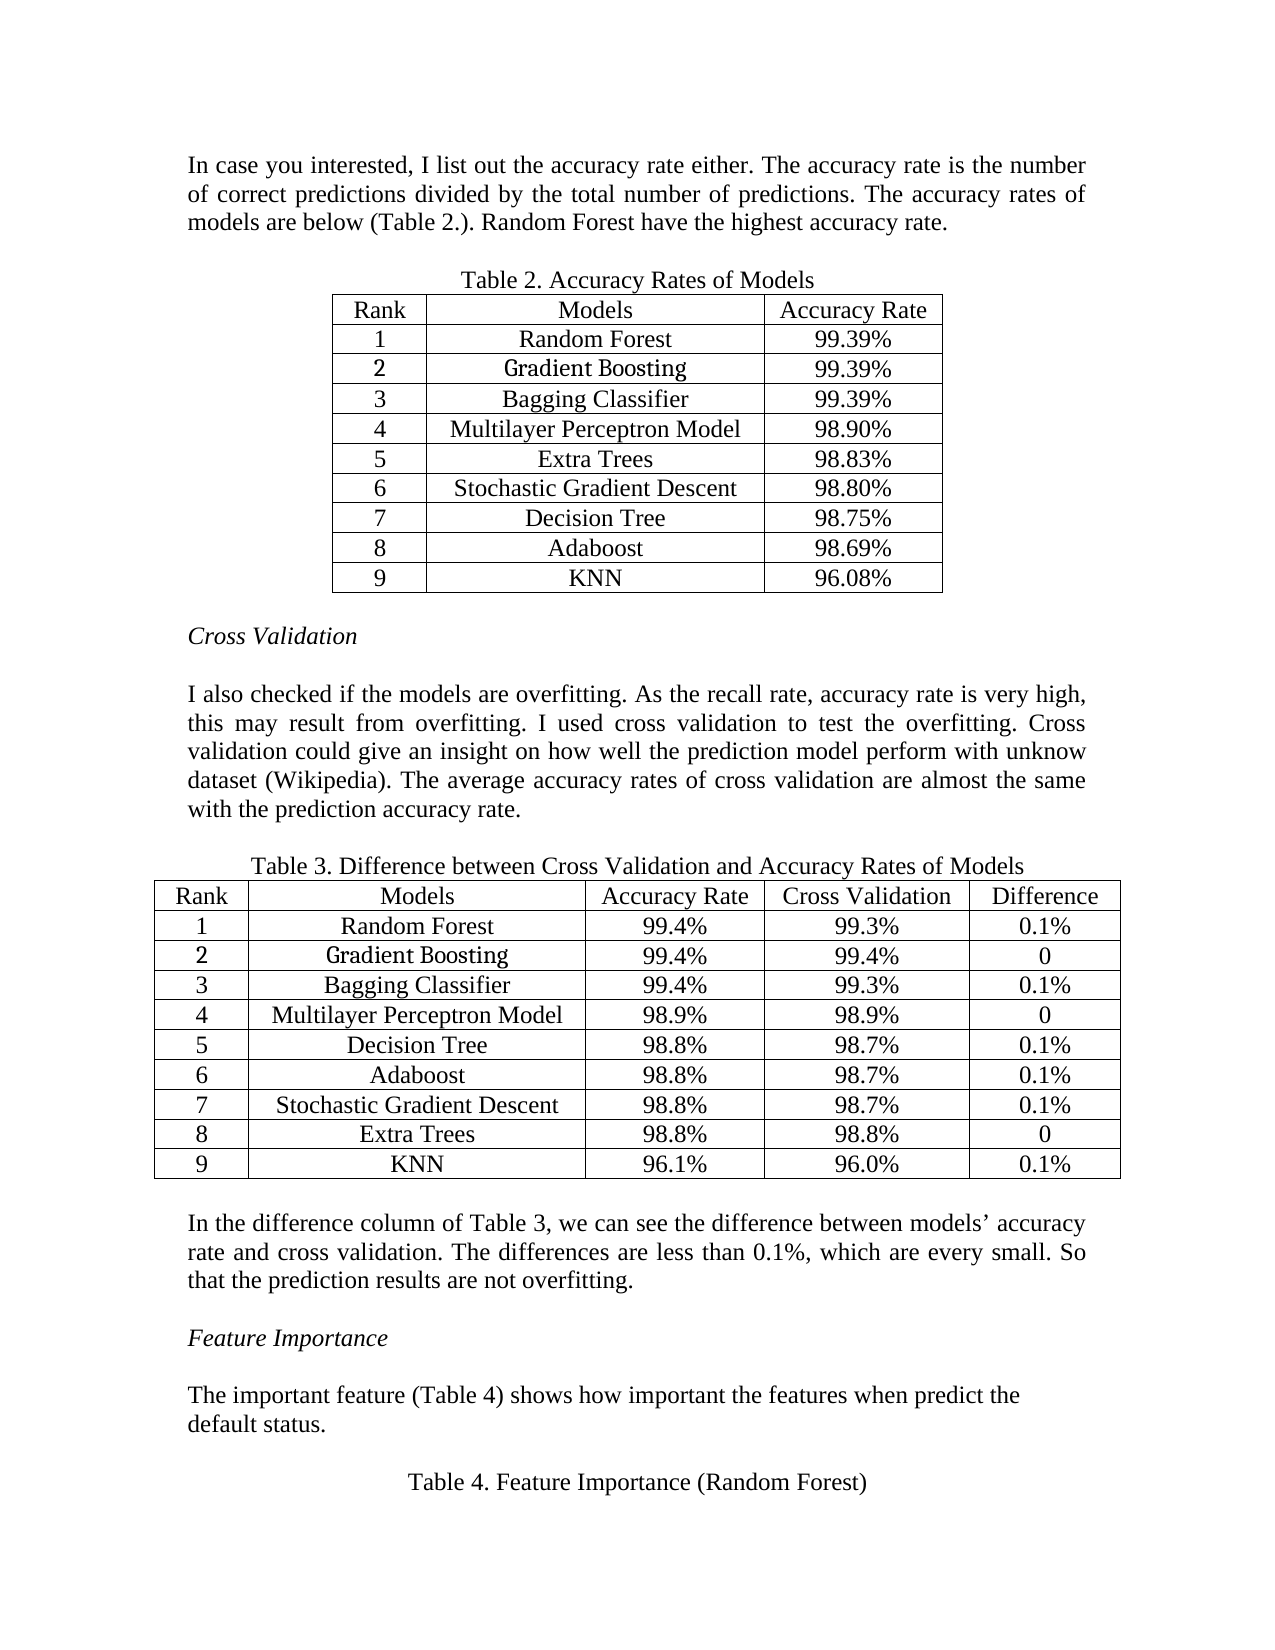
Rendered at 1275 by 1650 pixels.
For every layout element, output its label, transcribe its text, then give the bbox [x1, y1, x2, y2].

table_cell Decision Tree [427, 503, 764, 532]
table_cell 0.1% [970, 911, 1120, 940]
table_cell 0 [970, 941, 1120, 969]
table_header Accuracy Rate [586, 881, 764, 910]
table_cell 98.80% [765, 474, 942, 502]
text In the difference column of Table 3, we can see the difference between models’ accuracy rate and cross validation. The differences are less than 0.1%, which are every small. So that the prediction results are not overfitting. [187, 1208, 1087, 1294]
text In case you interested, I list out the accuracy rate either. The accuracy rate is the number of correct predictions divided by the total number of predictions. The accuracy rates of models are below (Table 2.). Random Forest have the highest accuracy rate. [187, 150, 1087, 236]
table_header Rank [155, 881, 248, 910]
table_cell 5 [333, 444, 426, 472]
table_cell 0 [970, 1000, 1120, 1029]
table_cell 98.7% [765, 1090, 969, 1118]
table_header Difference [970, 881, 1120, 910]
table_cell 96.0% [765, 1149, 969, 1178]
table_cell 0.1% [970, 1090, 1120, 1118]
text The important feature (Table 4) shows how important the features when predict the default status. [187, 1380, 1087, 1438]
text Table 4. Feature Importance (Random Forest) [187, 1467, 1087, 1495]
table_cell 99.39% [765, 384, 942, 413]
table_cell 6 [333, 474, 426, 502]
text Table 3. Difference between Cross Validation and Accuracy Rates of Models [187, 851, 1087, 880]
text Cross Validation [187, 621, 1087, 650]
table_cell 3 [155, 971, 248, 999]
table_cell 7 [155, 1090, 248, 1118]
table_cell 99.4% [586, 971, 764, 999]
table_header Models [249, 881, 585, 910]
table_cell 98.7% [765, 1030, 969, 1059]
table_cell 99.39% [765, 354, 942, 383]
table_cell Extra Trees [427, 444, 764, 472]
table_cell 9 [155, 1149, 248, 1178]
table_cell Extra Trees [249, 1120, 585, 1148]
table_cell 99.39% [765, 325, 942, 353]
table_cell Adaboost [249, 1060, 585, 1089]
table_header Rank [333, 295, 426, 323]
table_header Accuracy Rate [765, 295, 942, 323]
text I also checked if the models are overfitting. As the recall rate, accuracy rate is very high, this may result from overfitting. I used cross validation to test the overfitting. Cross validation could give an insight on how well the prediction model perform with unknow dataset (Wikipedia). The average accuracy rates of cross validation are almost the same with the prediction accuracy rate. [187, 679, 1087, 823]
table_cell Multilayer Perceptron Model [249, 1000, 585, 1029]
table_cell 1 [155, 911, 248, 940]
text Feature Importance [187, 1323, 1087, 1352]
table_cell 98.8% [586, 1060, 764, 1089]
table_cell 98.83% [765, 444, 942, 472]
table_cell 98.9% [765, 1000, 969, 1029]
table_cell 5 [155, 1030, 248, 1059]
table_cell Gradient Boosting [427, 354, 764, 383]
table_header Cross Validation [765, 881, 969, 910]
table_cell 0.1% [970, 1060, 1120, 1089]
table_cell Decision Tree [249, 1030, 585, 1059]
table_cell 98.7% [765, 1060, 969, 1089]
table_cell Stochastic Gradient Descent [427, 474, 764, 502]
table_cell Bagging Classifier [249, 971, 585, 999]
table_cell Multilayer Perceptron Model [427, 414, 764, 443]
table_cell Adaboost [427, 533, 764, 562]
text Table 2. Accuracy Rates of Models [187, 265, 1087, 294]
table_cell 4 [155, 1000, 248, 1029]
table_cell 99.4% [586, 941, 764, 969]
table_cell 98.8% [765, 1120, 969, 1148]
table_cell 6 [155, 1060, 248, 1089]
table_cell 99.3% [765, 971, 969, 999]
table_cell KNN [249, 1149, 585, 1178]
table_cell Stochastic Gradient Descent [249, 1090, 585, 1118]
table_header Models [427, 295, 764, 323]
table_cell 98.9% [586, 1000, 764, 1029]
table_cell 98.90% [765, 414, 942, 443]
table_cell 0.1% [970, 971, 1120, 999]
table_cell 98.8% [586, 1030, 764, 1059]
table_cell 99.4% [765, 941, 969, 969]
table_cell Gradient Boosting [249, 941, 585, 969]
table_cell 7 [333, 503, 426, 532]
table_cell 1 [333, 325, 426, 353]
table_cell 96.08% [765, 563, 942, 592]
table_cell Bagging Classifier [427, 384, 764, 413]
table_cell Random Forest [427, 325, 764, 353]
table_cell 2 [155, 941, 248, 969]
table_cell 8 [333, 533, 426, 562]
table_cell 3 [333, 384, 426, 413]
table_cell 9 [333, 563, 426, 592]
table_cell 96.1% [586, 1149, 764, 1178]
table_cell 8 [155, 1120, 248, 1148]
table_cell Random Forest [249, 911, 585, 940]
table_cell 99.3% [765, 911, 969, 940]
table_cell KNN [427, 563, 764, 592]
table_cell 0 [970, 1120, 1120, 1148]
table_cell 2 [333, 354, 426, 383]
table_cell 98.69% [765, 533, 942, 562]
table_cell 4 [333, 414, 426, 443]
table_cell 98.75% [765, 503, 942, 532]
table_cell 99.4% [586, 911, 764, 940]
table_cell 98.8% [586, 1120, 764, 1148]
table_cell 0.1% [970, 1030, 1120, 1059]
table_cell 98.8% [586, 1090, 764, 1118]
table_cell 0.1% [970, 1149, 1120, 1178]
